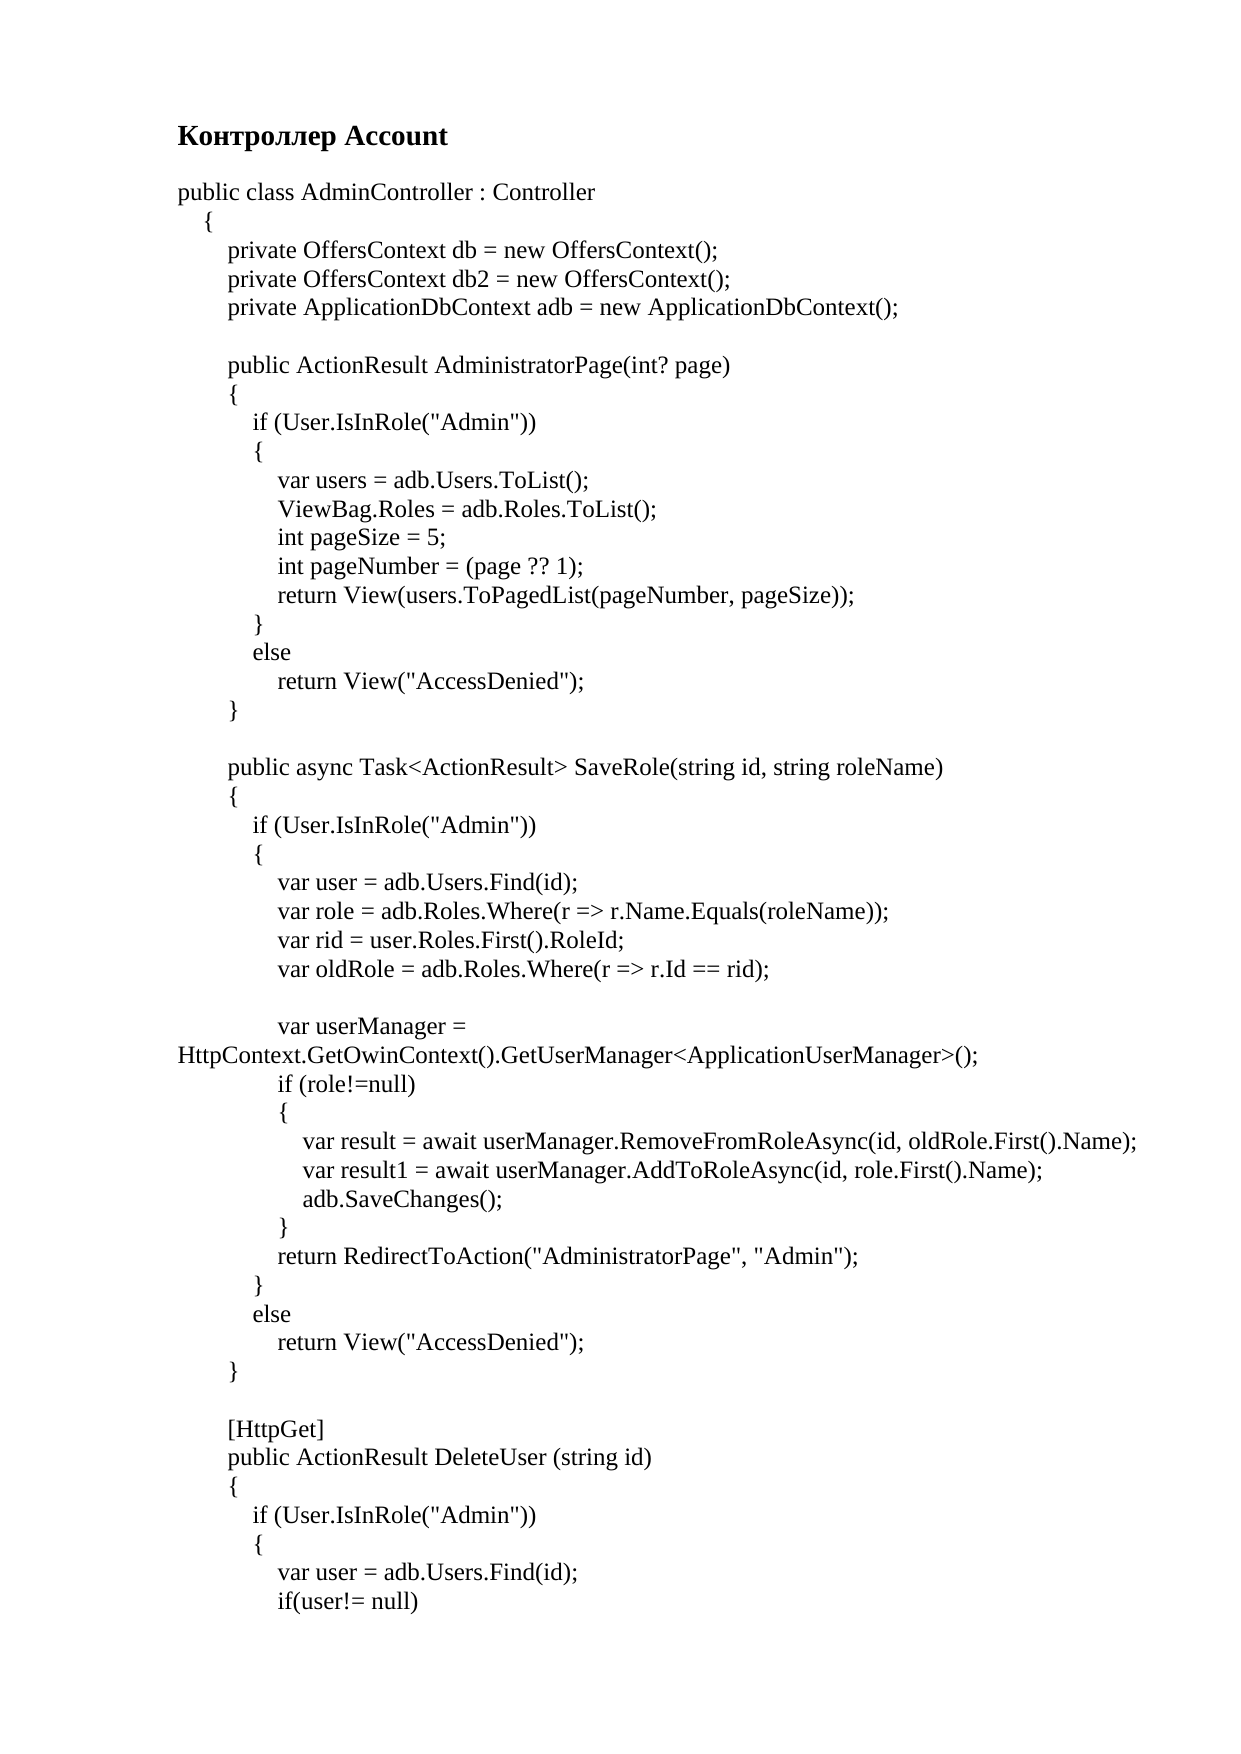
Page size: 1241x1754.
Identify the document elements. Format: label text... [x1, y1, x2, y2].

text { [177, 1097, 1152, 1126]
text var role = adb.Roles.Where(r => r.Name.Equals(roleName)); [177, 896, 1152, 925]
text } [177, 1270, 1152, 1299]
text public ActionResult AdministratorPage(int? page) [177, 350, 1152, 379]
text ViewBag.Roles = adb.Roles.ToList(); [177, 494, 1152, 522]
text else [177, 1299, 1152, 1327]
text { [177, 206, 1152, 235]
text return View("AccessDenied"); [177, 1327, 1152, 1356]
text if (User.IsInRole("Admin")) [177, 407, 1152, 436]
text { [177, 1471, 1152, 1500]
text var user = adb.Users.Find(id); [177, 867, 1152, 896]
text } [177, 1212, 1152, 1241]
text } [177, 609, 1152, 637]
text } [177, 695, 1152, 724]
text private OffersContext db2 = new OffersContext(); [177, 264, 1152, 292]
text private ApplicationDbContext adb = new ApplicationDbContext(); [177, 292, 1152, 321]
text if (User.IsInRole("Admin")) [177, 810, 1152, 839]
text Контроллер Account [177, 118, 1152, 152]
text { [177, 436, 1152, 465]
text var oldRole = adb.Roles.Where(r => r.Id == rid); [177, 954, 1152, 982]
text var users = adb.Users.ToList(); [177, 465, 1152, 494]
text return RedirectToAction("AdministratorPage", "Admin"); [177, 1241, 1152, 1270]
text if (role!=null) [177, 1069, 1152, 1097]
text public ActionResult DeleteUser (string id) [177, 1442, 1152, 1471]
text else [177, 637, 1152, 666]
text [HttpGet] [177, 1414, 1152, 1442]
text { [177, 781, 1152, 810]
text return View(users.ToPagedList(pageNumber, pageSize)); [177, 580, 1152, 609]
text { [177, 379, 1152, 407]
text var result1 = await userManager.AddToRoleAsync(id, role.First().Name); [177, 1155, 1152, 1184]
text var userManager = HttpContext.GetOwinContext().GetUserManager<ApplicationUserManager>(); [177, 1011, 1152, 1069]
text private OffersContext db = new OffersContext(); [177, 235, 1152, 264]
text int pageSize = 5; [177, 522, 1152, 551]
text int pageNumber = (page ?? 1); [177, 551, 1152, 580]
text } [177, 1356, 1152, 1385]
text adb.SaveChanges(); [177, 1184, 1152, 1212]
text { [177, 1529, 1152, 1557]
text public async Task<ActionResult> SaveRole(string id, string roleName) [177, 752, 1152, 781]
text if (User.IsInRole("Admin")) [177, 1500, 1152, 1529]
text { [177, 839, 1152, 867]
text if(user!= null) [177, 1586, 1152, 1615]
text var user = adb.Users.Find(id); [177, 1557, 1152, 1586]
text var rid = user.Roles.First().RoleId; [177, 925, 1152, 954]
text return View("AccessDenied"); [177, 666, 1152, 695]
text var result = await userManager.RemoveFromRoleAsync(id, oldRole.First().Name); [177, 1126, 1152, 1155]
text public class AdminController : Controller [177, 177, 1152, 206]
